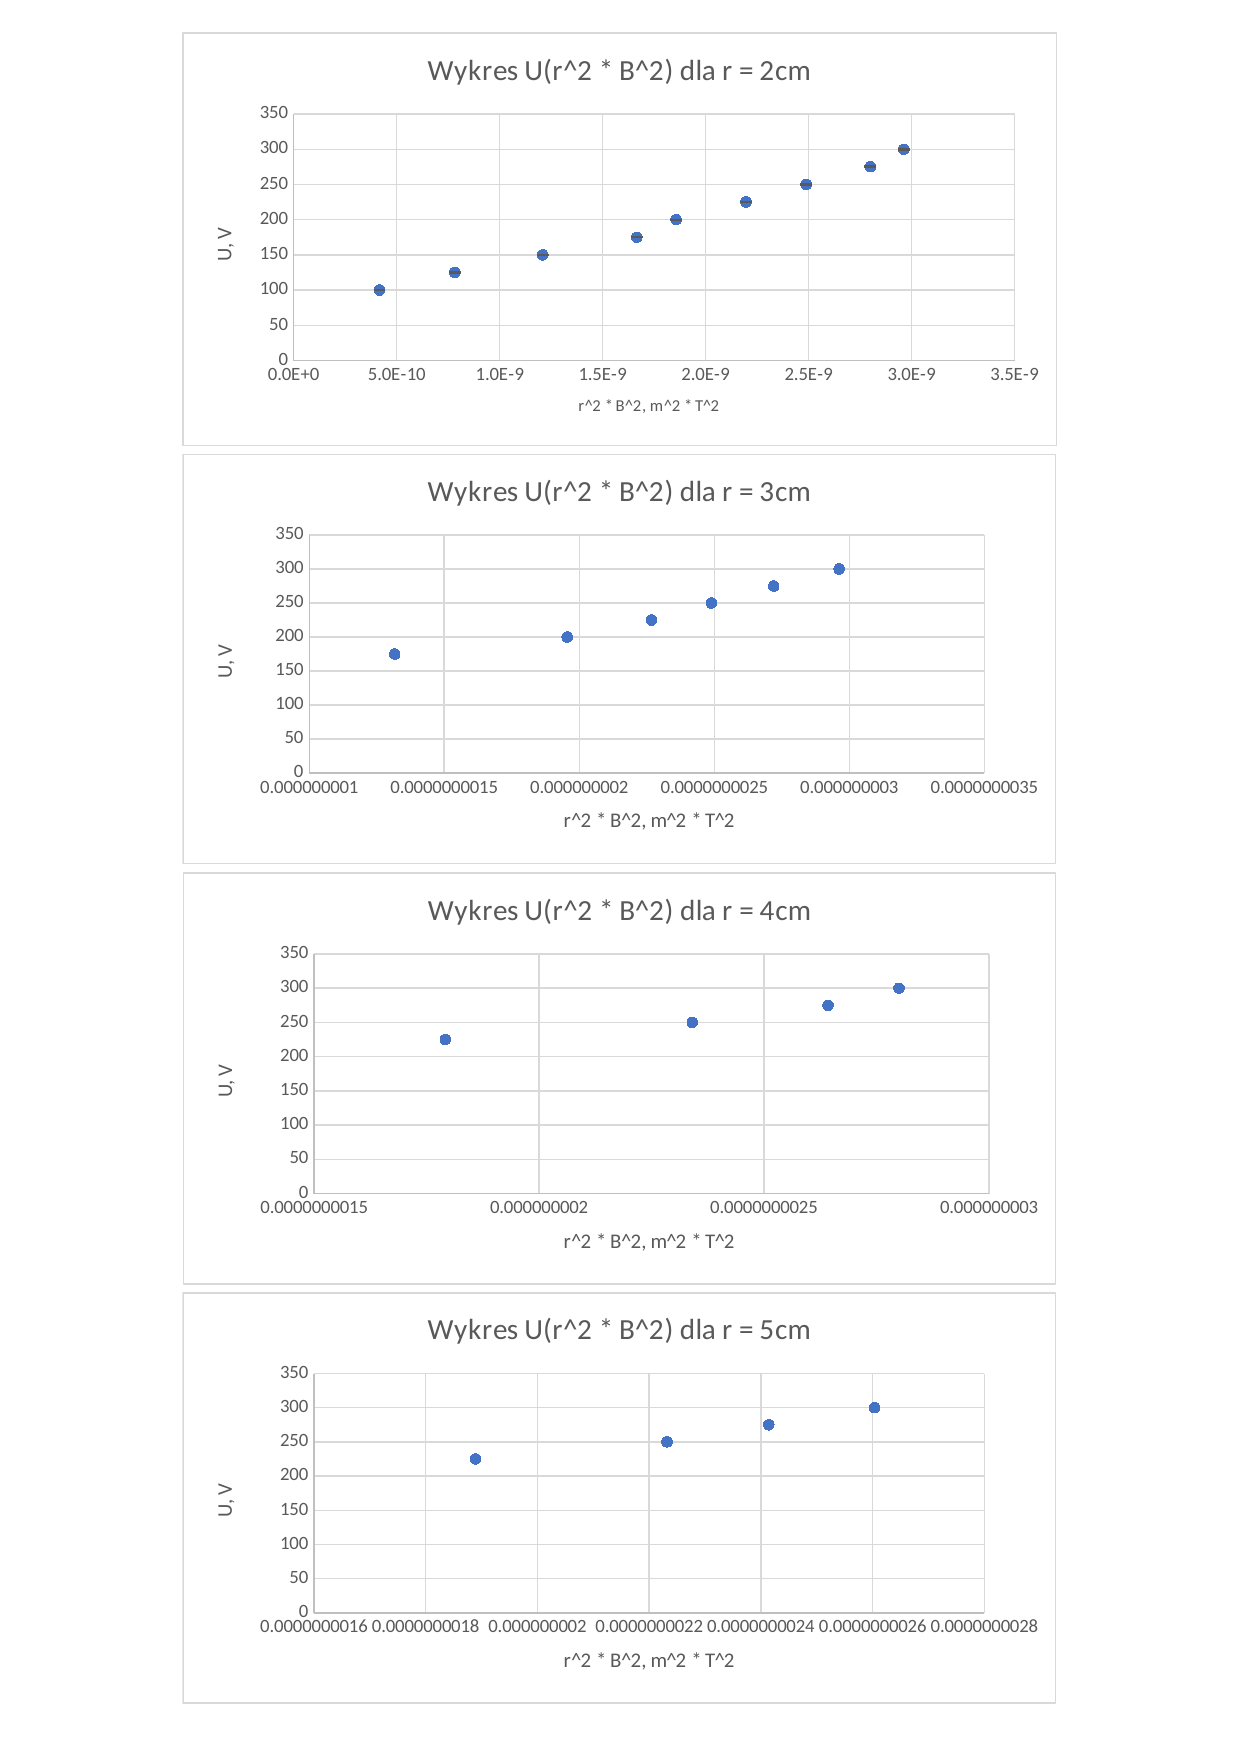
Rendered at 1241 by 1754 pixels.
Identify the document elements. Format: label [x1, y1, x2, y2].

table_header [30, 30, 1209, 449]
table_cell [30, 869, 1209, 1288]
table_cell [30, 1288, 1209, 1708]
table_cell [30, 449, 1209, 869]
